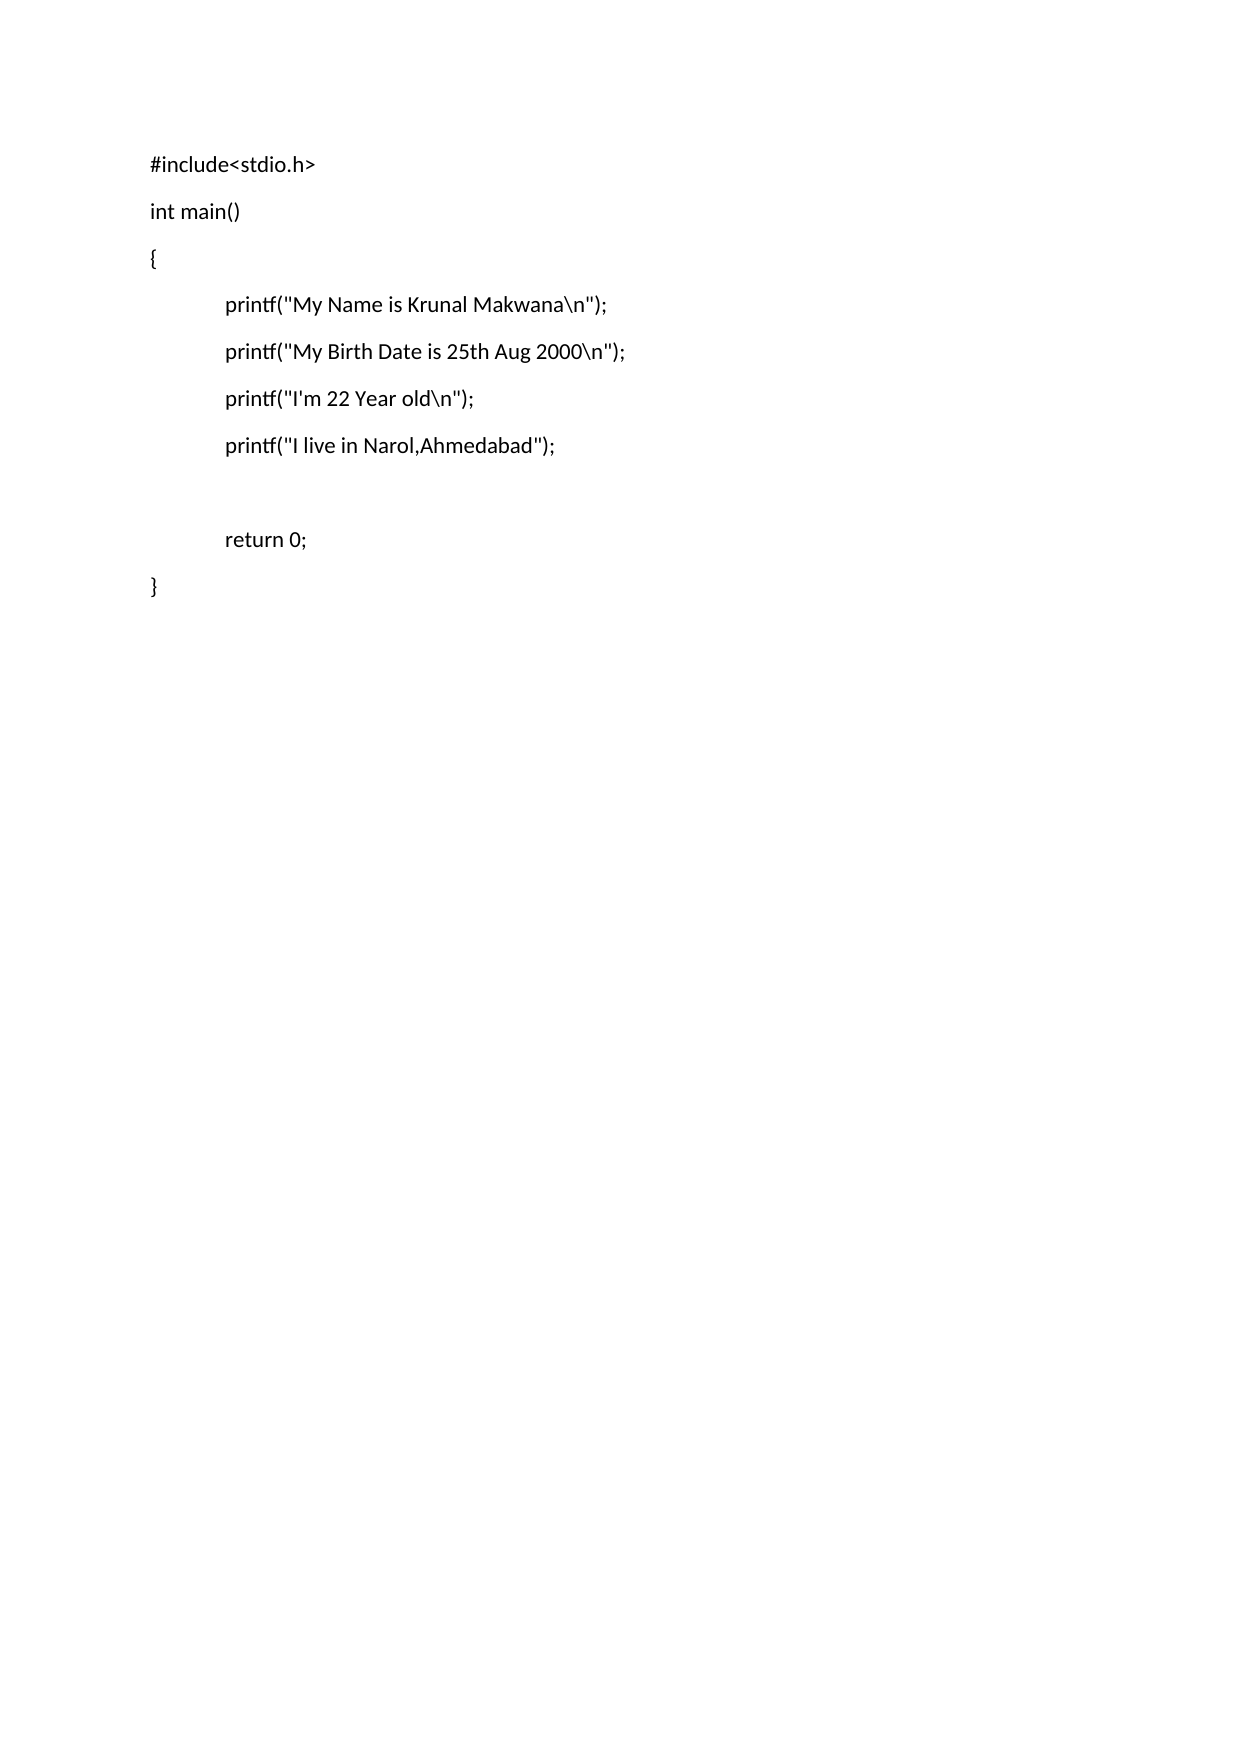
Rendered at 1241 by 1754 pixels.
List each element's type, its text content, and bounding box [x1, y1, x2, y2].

text printf("I'm 22 Year old\n"); [150, 384, 1090, 412]
text return 0; [150, 525, 1090, 553]
text int main() [150, 197, 1090, 225]
text printf("I live in Narol,Ahmedabad"); [150, 431, 1090, 459]
text { [150, 244, 1090, 272]
text } [150, 572, 1090, 600]
text printf("My Birth Date is 25th Aug 2000\n"); [150, 337, 1090, 366]
text printf("My Name is Krunal Makwana\n"); [150, 291, 1090, 319]
text #include<stdio.h> [150, 150, 1090, 178]
